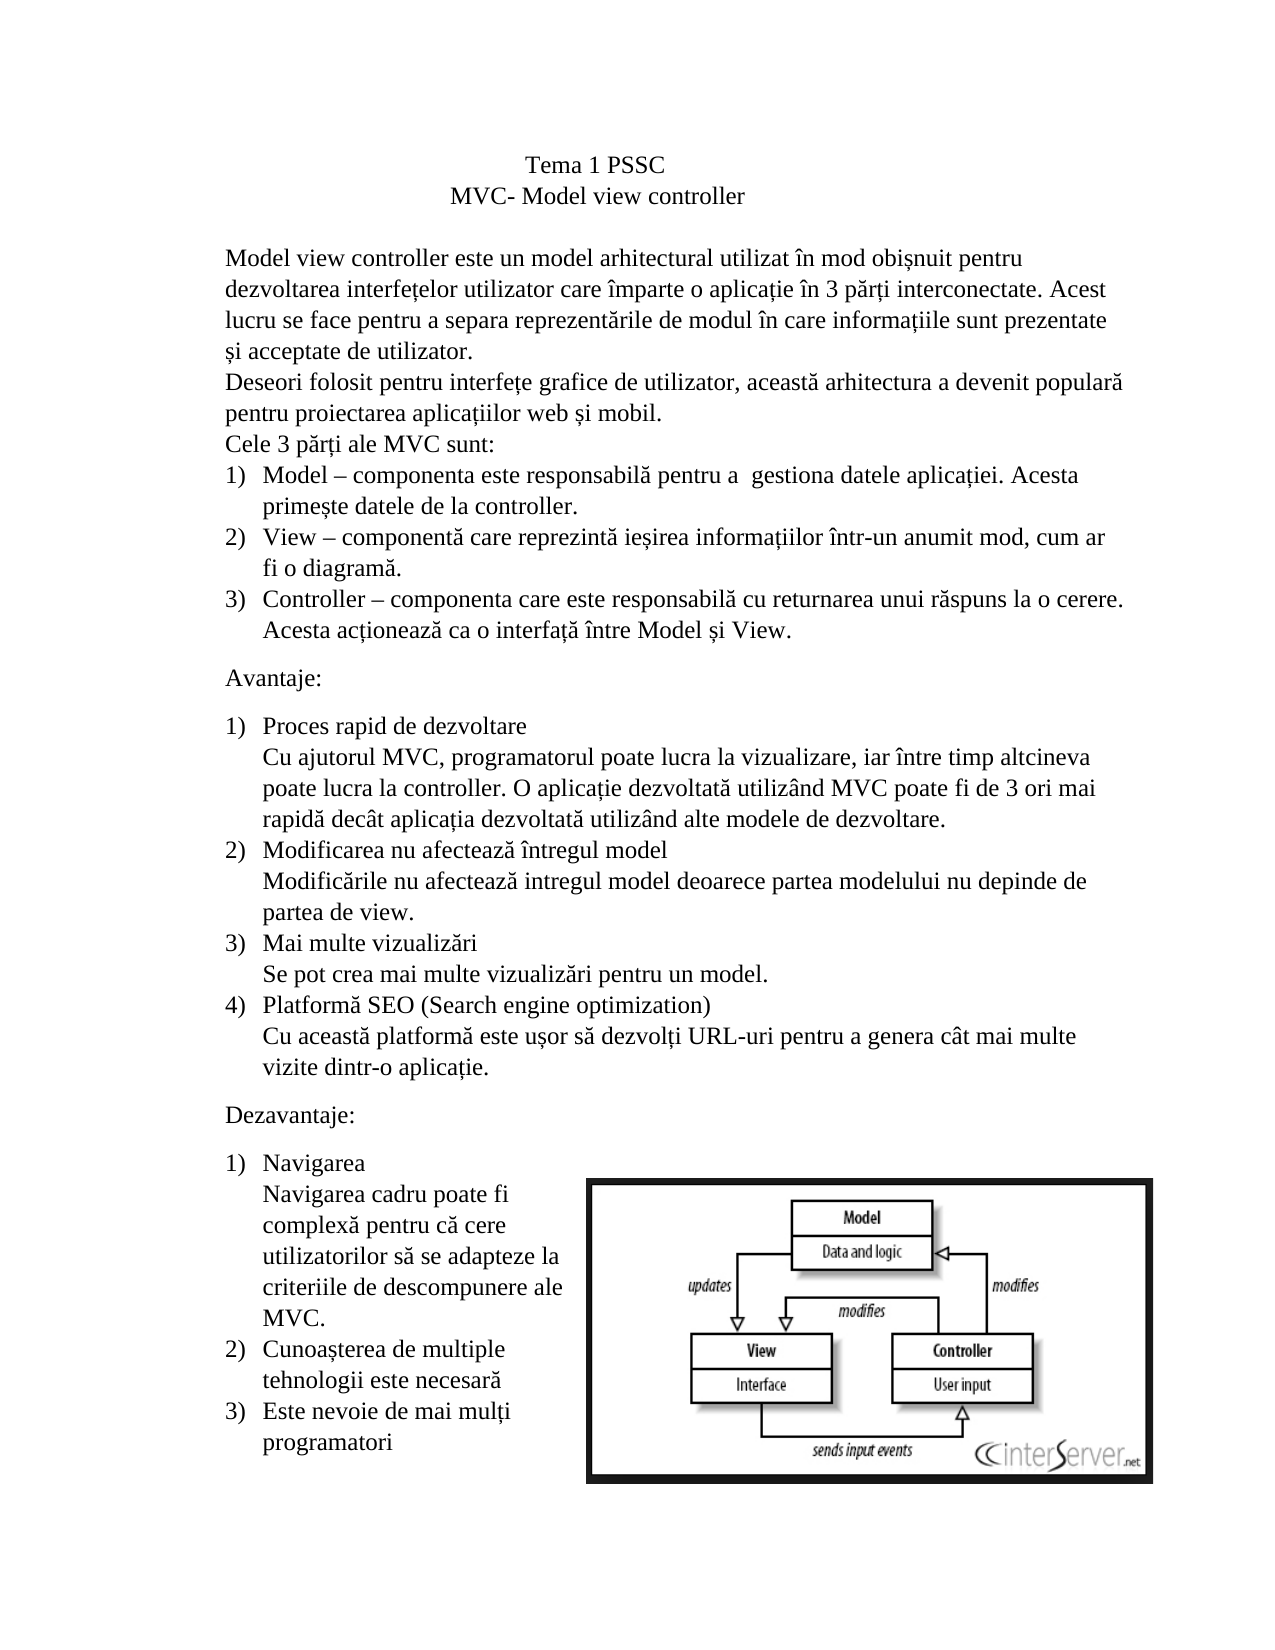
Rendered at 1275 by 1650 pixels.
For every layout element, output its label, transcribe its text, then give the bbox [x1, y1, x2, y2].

list Navigarea cadru poate fi complexă pentru că cere utilizatorilor să se adapteze la criteriile de descompunere ale MVC. [262, 1179, 586, 1332]
list Model – componenta este responsabilă pentru a gestiona datele aplicației. Acesta primește datele de la controller. [225, 460, 1125, 520]
list Mai multe vizualizări [225, 928, 1125, 957]
list Se pot crea mai multe vizualizări pentru un model. [262, 959, 1125, 988]
list Controller – componenta care este responsabilă cu returnarea unui răspuns la o cerere. Acesta acționează ca o interfață între Model și View. [225, 584, 1125, 644]
list Platformă SEO (Search engine optimization) [225, 990, 1125, 1019]
list Modificarea nu afectează întregul model [225, 835, 1125, 864]
list Cunoașterea de multiple tehnologii este necesară [225, 1334, 586, 1394]
list Tema 1 PSSC [450, 150, 1125, 179]
list View – componentă care reprezintă ieșirea informațiilor într-un anumit mod, cum ar fi o diagramă. [225, 522, 1125, 582]
list MVC- Model view controller [375, 181, 1125, 210]
list Cele 3 părți ale MVC sunt: [225, 429, 1125, 458]
list Cu această platformă este ușor să dezvolți URL-uri pentru a genera cât mai multe vizite dintr-o aplicație. [262, 1021, 1125, 1081]
text Dezavantaje: [150, 1100, 1125, 1129]
list Cu ajutorul MVC, programatorul poate lucra la vizualizare, iar între timp altcineva poate lucra la controller. O aplicație dezvoltată utilizând MVC poate fi de 3 ori mai rapidă decât aplicația dezvoltată utilizând alte modele de dezvoltare. [262, 742, 1125, 833]
list Model view controller este un model arhitectural utilizat în mod obișnuit pentru dezvoltarea interfețelor utilizator care împarte o aplicație în 3 părți interconectate. Acest lucru se face pentru a separa reprezentările de modul în care informațiile sunt prezentate și acceptate de utilizator. [225, 243, 1125, 365]
picture [586, 1178, 1154, 1484]
list Navigarea [225, 1148, 1125, 1177]
list Deseori folosit pentru interfețe grafice de utilizator, această arhitectura a devenit populară pentru proiectarea aplicațiilor web și mobil. [225, 367, 1125, 427]
text Avantaje: [225, 663, 1125, 692]
list Modificările nu afectează intregul model deoarece partea modelului nu depinde de partea de view. [262, 866, 1125, 926]
list Proces rapid de dezvoltare [225, 711, 1125, 740]
list Este nevoie de mai mulți programatori [225, 1396, 586, 1456]
